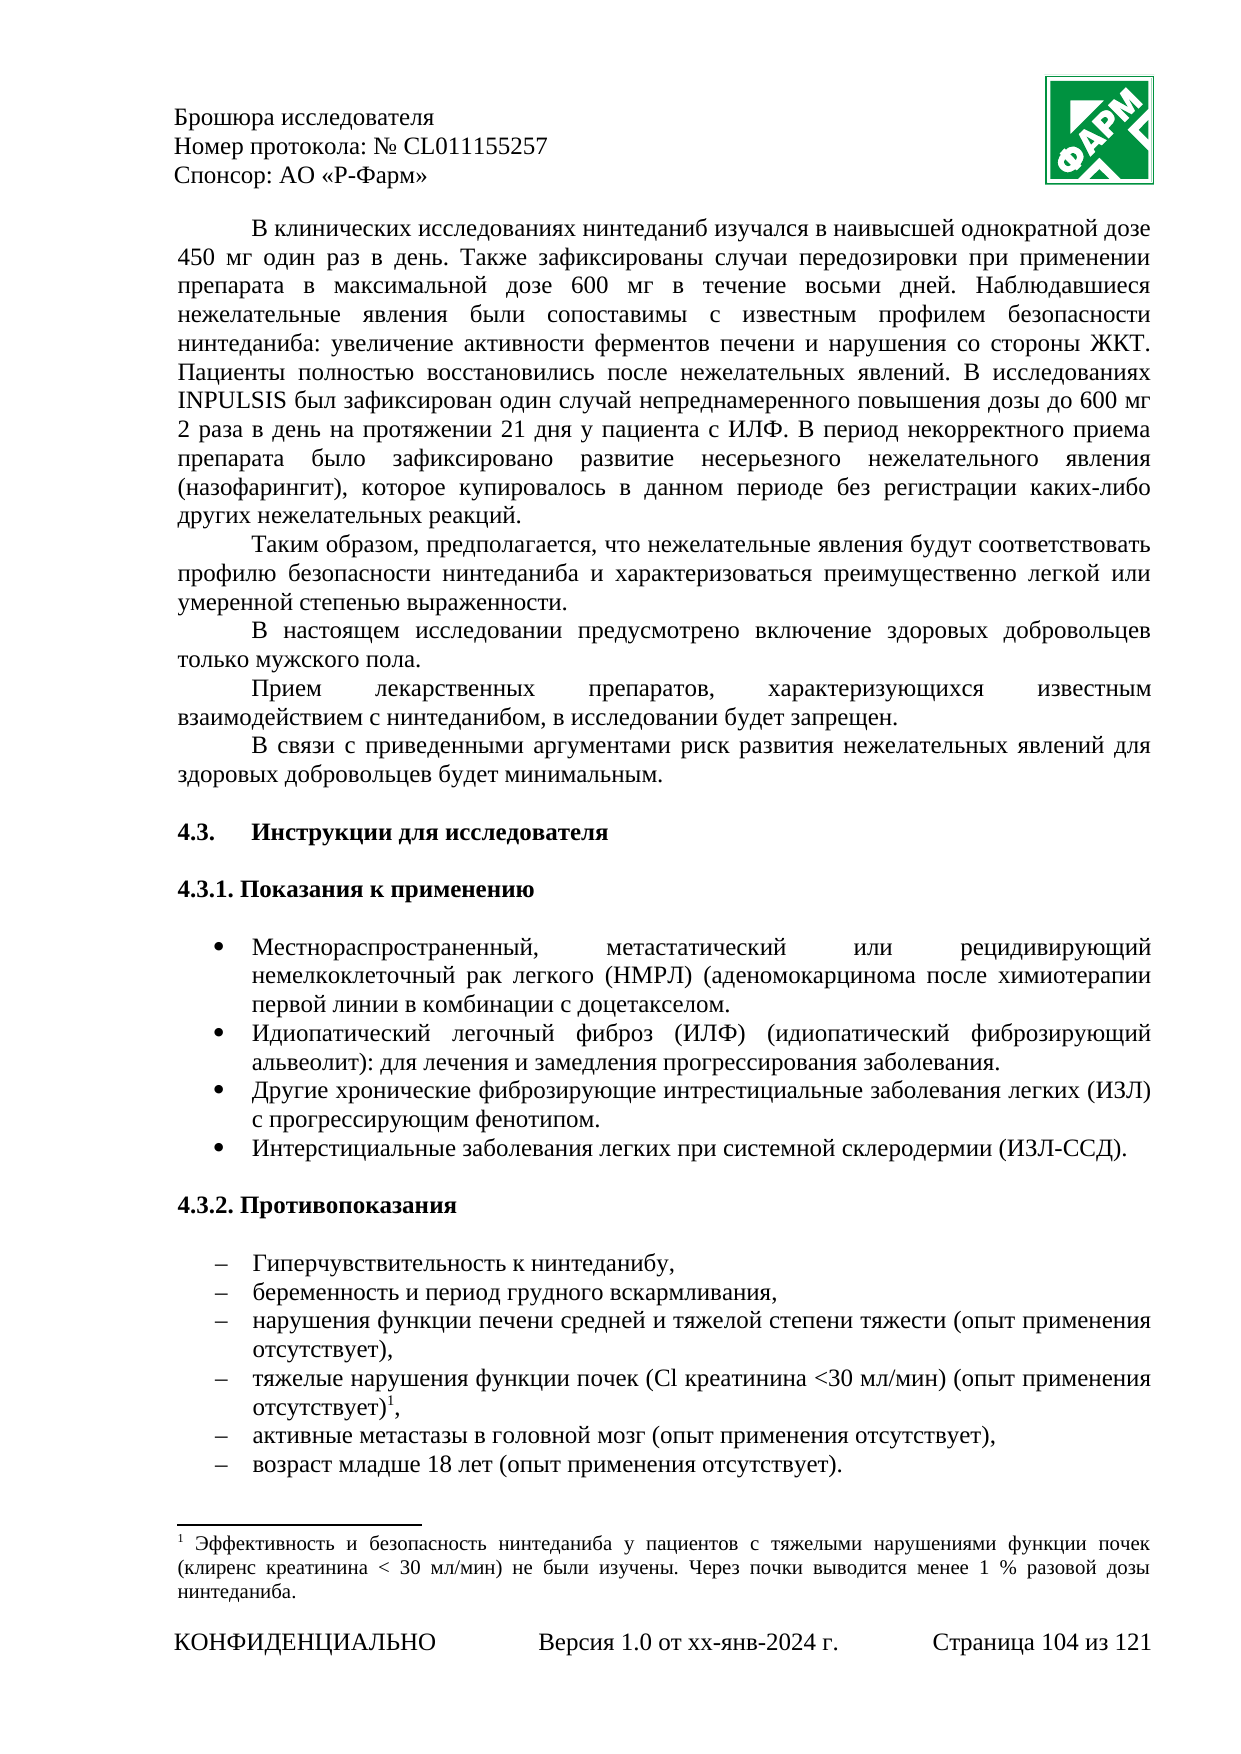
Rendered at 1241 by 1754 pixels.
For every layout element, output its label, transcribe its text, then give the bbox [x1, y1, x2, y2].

list беременность и период грудного вскармливания, [215, 1277, 1152, 1305]
subtitle Показания к применению [177, 874, 1152, 903]
text Таким образом, предполагается, что нежелательные явления будут соответствовать профилю безопасности нинтеданиба и характеризоваться преимущественно легкой или умеренной степенью выраженности. [177, 529, 1152, 615]
list Идиопатический легочный фиброз (ИЛФ) (идиопатический фиброзирующий альвеолит): для лечения и замедления прогрессирования заболевания. [214, 1018, 1152, 1075]
text В связи с приведенными аргументами риск развития нежелательных явлений для здоровых добровольцев будет минимальным. [177, 730, 1152, 788]
list активные метастазы в головной мозг (опыт применения отсутствует), [215, 1420, 1152, 1449]
list Гиперчувствительность к нинтеданибу, [215, 1248, 1152, 1277]
subtitle Противопоказания [177, 1190, 1152, 1219]
list Другие хронические фиброзирующие интрестициальные заболевания легких (ИЗЛ) с прогрессирующим фенотипом. [214, 1075, 1152, 1133]
text В клинических исследованиях нинтеданиб изучался в наивысшей однократной дозе 450 мг один раз в день. Также зафиксированы случаи передозировки при применении препарата в максимальной дозе 600 мг в течение восьми дней. Наблюдавшиеся нежелательные явления были сопоставимы с известным профилем безопасности нинтеданиба: увеличение активности ферментов печени и нарушения со стороны ЖКТ. Пациенты полностью восстановились после нежелательных явлений. В исследованиях INPULSIS был зафиксирован один случай непреднамеренного повышения дозы до 600 мг 2 раза в день на протяжении 21 дня у пациента с ИЛФ. В период некорректного приема препарата было зафиксировано развитие несерьезного нежелательного явления (назофарингит), которое купировалось в данном периоде без регистрации каких-либо других нежелательных реакций. [177, 213, 1152, 529]
text В настоящем исследовании предусмотрено включение здоровых добровольцев только мужского пола. [177, 615, 1152, 673]
list Интерстициальные заболевания легких при системной склеродермии (ИЗЛ-ССД). [214, 1133, 1152, 1162]
list тяжелые нарушения функции почек (Cl креатинина <30 мл/мин) (опыт применения отсутствует), [215, 1363, 1152, 1420]
list Местнораспространенный, метастатический или рецидивирующий немелкоклеточный рак легкого (НМРЛ) (аденомокарцинома после химиотерапии первой линии в комбинации с доцетакселом. [214, 932, 1152, 1018]
list возраст младше 18 лет (опыт применения отсутствует). [215, 1449, 1152, 1478]
subtitle Инструкции для исследователя [177, 817, 1152, 845]
list нарушения функции печени средней и тяжелой степени тяжести (опыт применения отсутствует), [215, 1305, 1152, 1363]
text Прием лекарственных препаратов, характеризующихся известным взаимодействием с нинтеданибом, в исследовании будет запрещен. [177, 673, 1152, 730]
